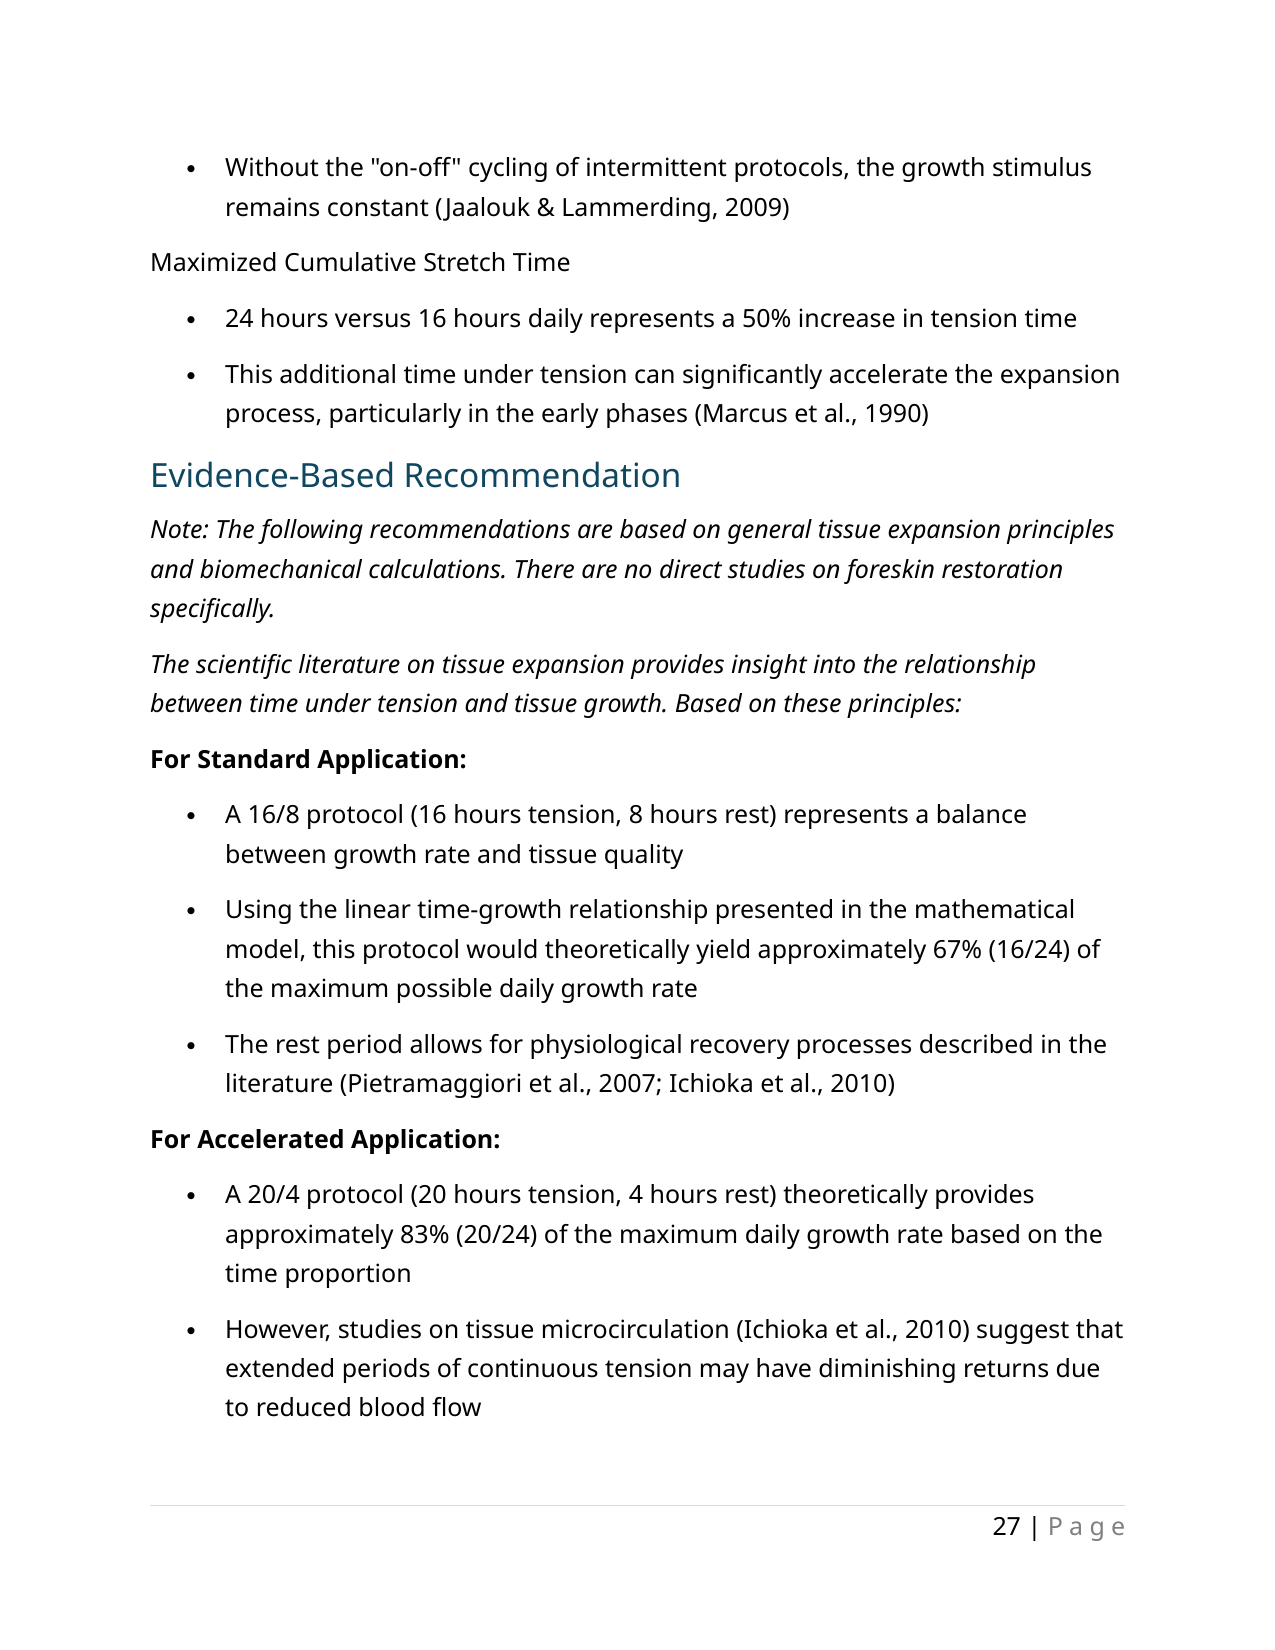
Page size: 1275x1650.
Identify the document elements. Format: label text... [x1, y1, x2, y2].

list A 20/4 protocol (20 hours tension, 4 hours rest) theoretically provides approximately 83% (20/24) of the maximum daily growth rate based on the time proportion [187, 1177, 1125, 1289]
list Without the "on-off" cycling of intermittent protocols, the growth stimulus remains constant (Jaalouk & Lammerding, 2009) [187, 150, 1125, 223]
list However, studies on tissue microcirculation (Ichioka et al., 2010) suggest that extended periods of continuous tension may have diminishing returns due to reduced blood flow [187, 1311, 1125, 1424]
text Note: The following recommendations are based on general tissue expansion principles and biomechanical calculations. There are no direct studies on foreskin restoration specifically. [150, 512, 1125, 624]
list The rest period allows for physiological recovery processes described in the literature (Pietramaggiori et al., 2007; Ichioka et al., 2010) [187, 1026, 1125, 1099]
list This additional time under tension can significantly accelerate the expansion process, particularly in the early phases (Marcus et al., 1990) [187, 357, 1125, 430]
list A 16/8 protocol (16 hours tension, 8 hours rest) represents a balance between growth rate and tissue quality [187, 797, 1125, 870]
list 24 hours versus 16 hours daily represents a 50% increase in tension time [187, 301, 1125, 335]
text For Standard Application: [150, 741, 1125, 775]
subtitle Evidence-Based Recommendation [150, 452, 1125, 497]
text The scientific literature on tissue expansion provides insight into the relationship between time under tension and tissue growth. Based on these principles: [150, 646, 1125, 719]
text For Accelerated Application: [150, 1121, 1125, 1155]
text Maximized Cumulative Stretch Time [150, 245, 1125, 279]
list Using the linear time-growth relationship presented in the mathematical model, this protocol would theoretically yield approximately 67% (16/24) of the maximum possible daily growth rate [187, 892, 1125, 1004]
